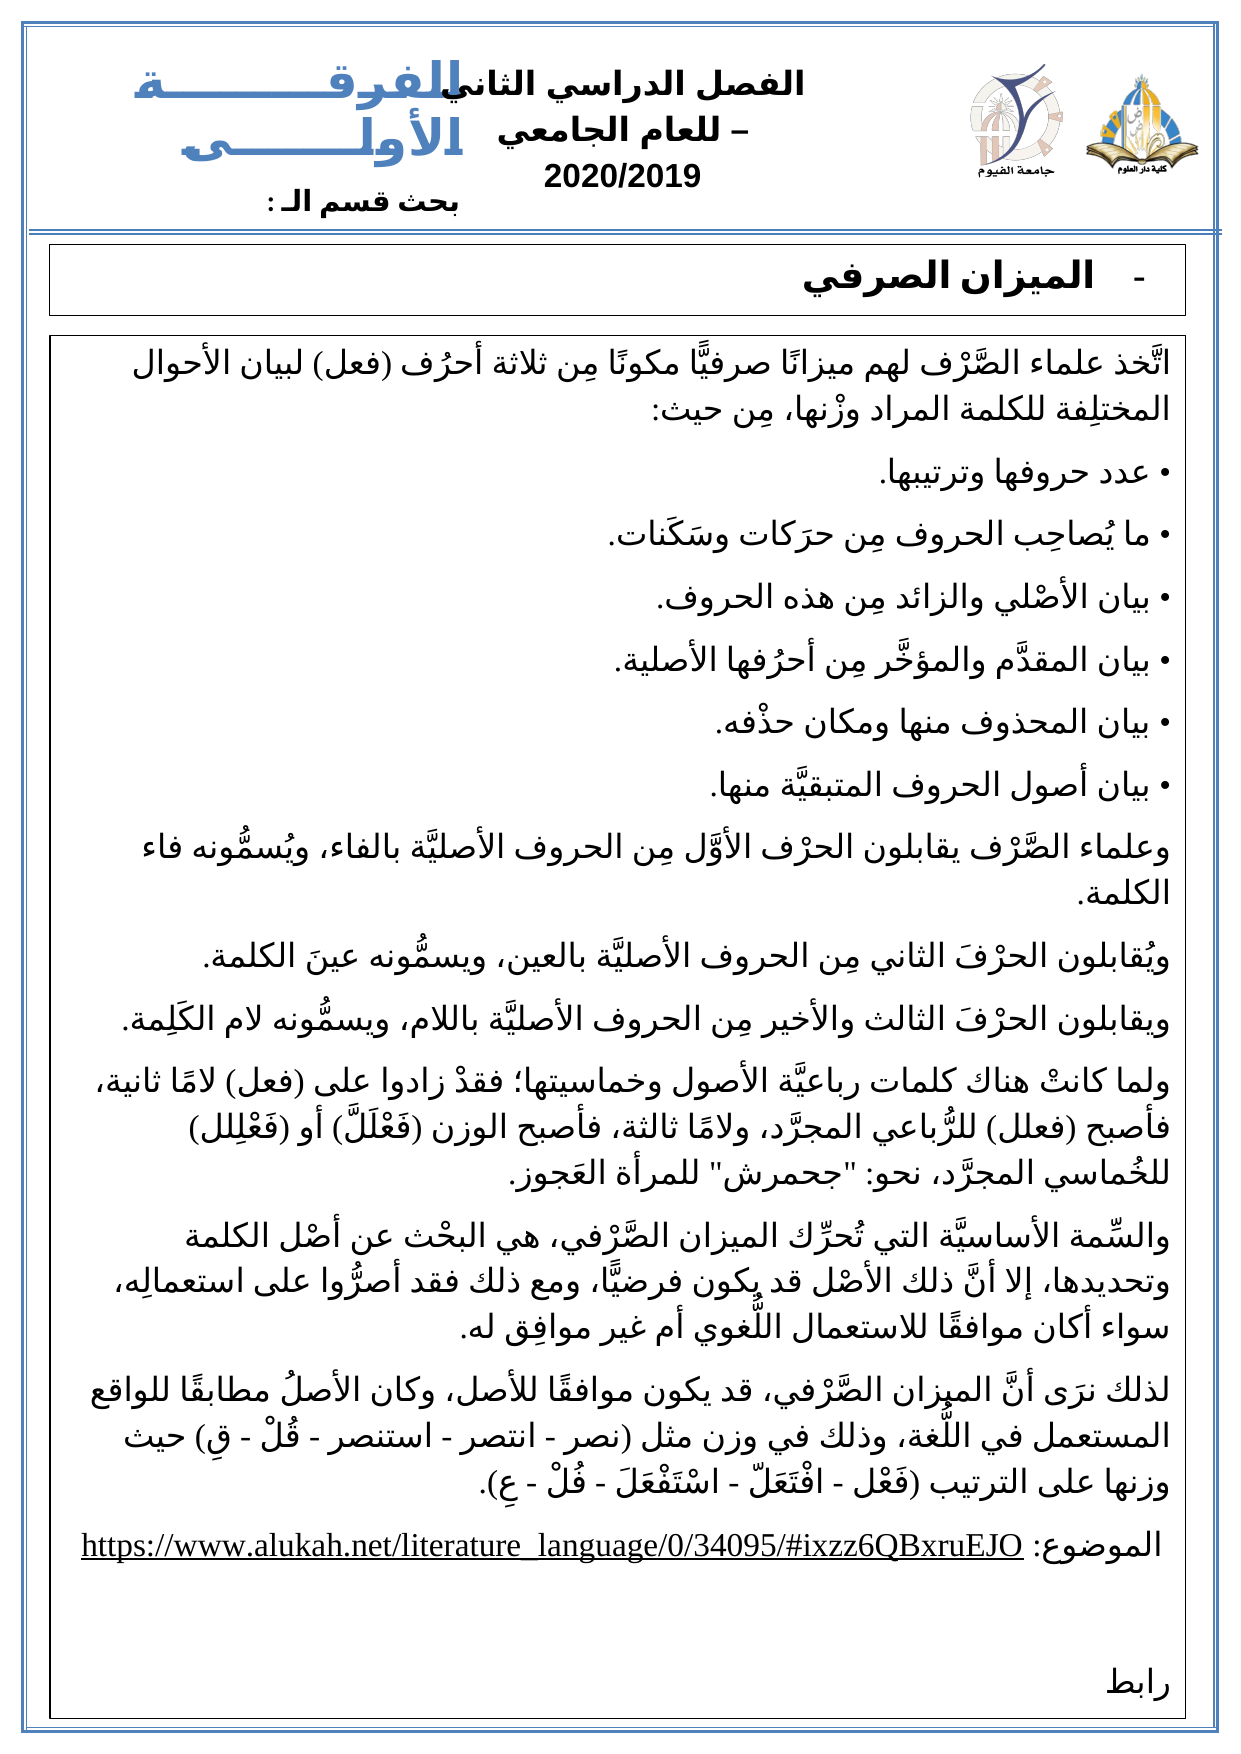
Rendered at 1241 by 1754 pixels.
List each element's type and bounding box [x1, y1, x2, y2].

picture [953, 41, 1213, 201]
